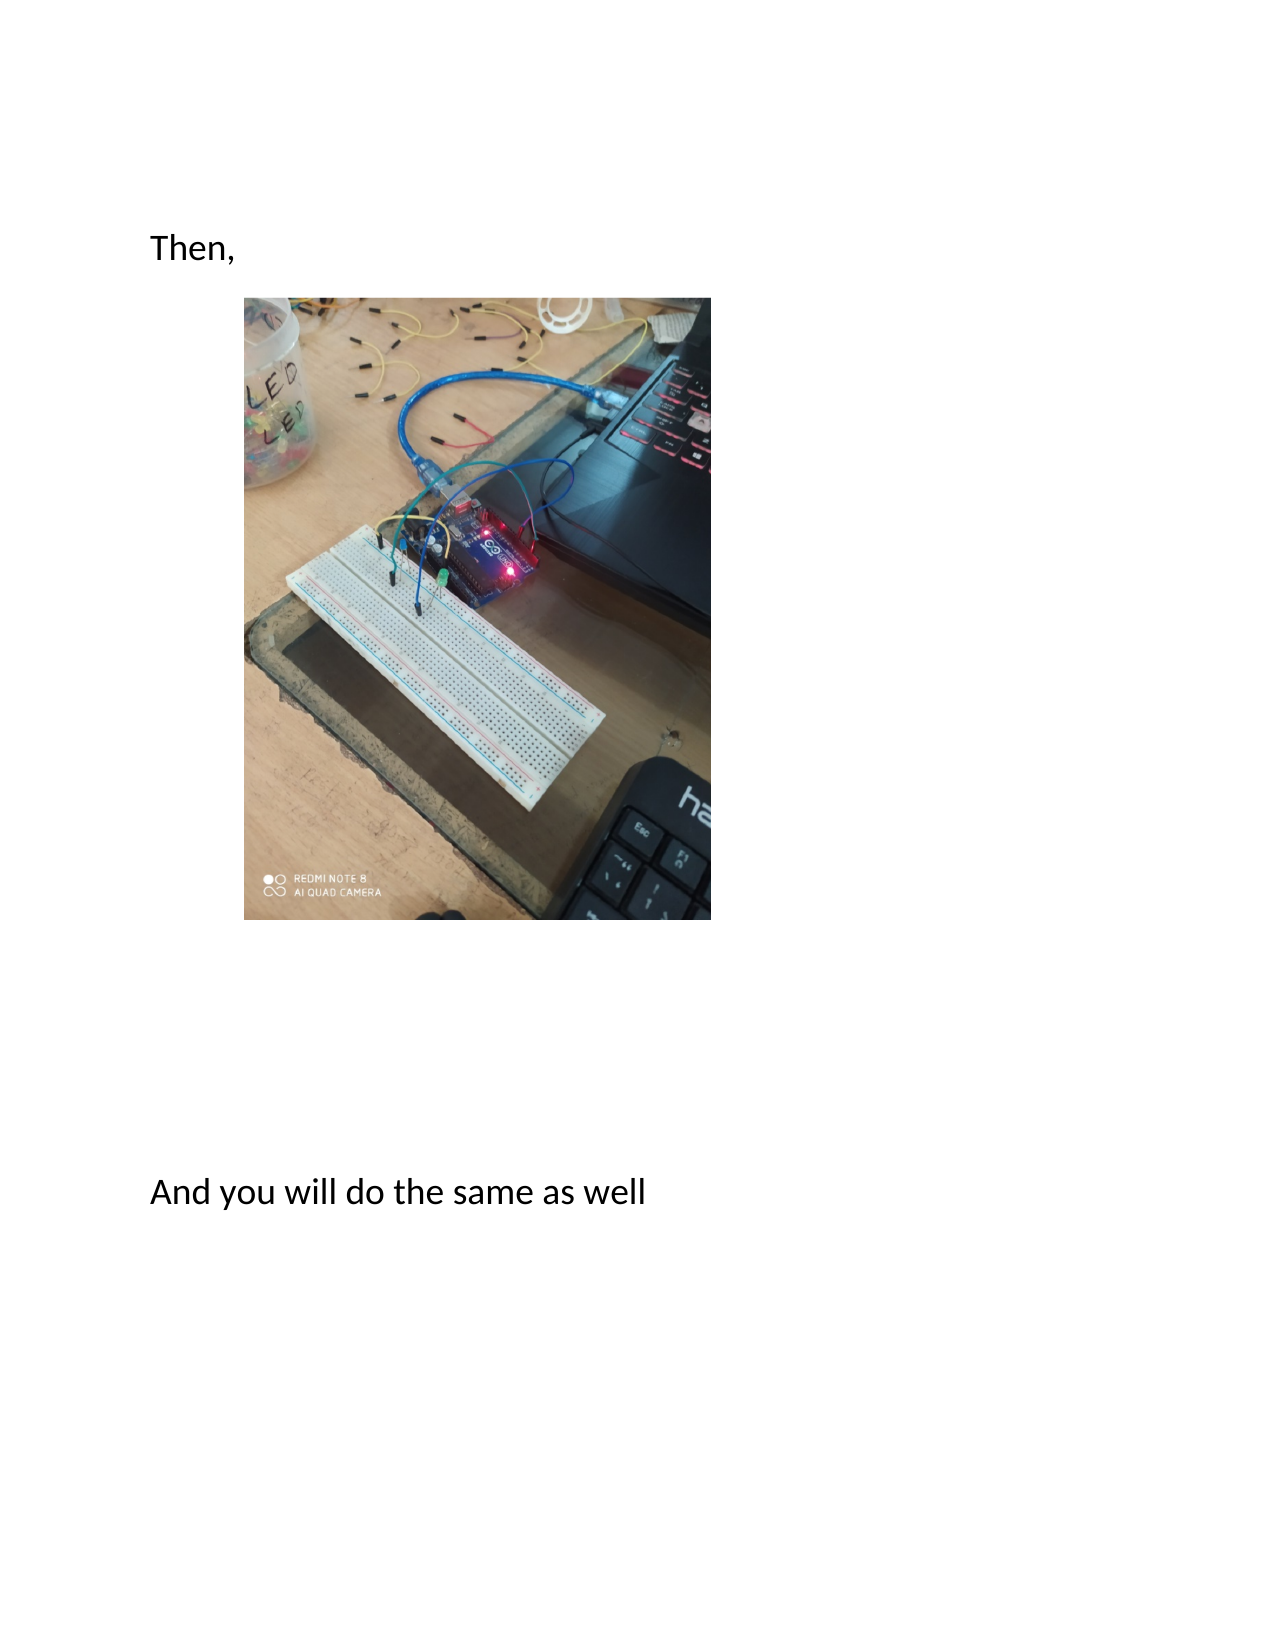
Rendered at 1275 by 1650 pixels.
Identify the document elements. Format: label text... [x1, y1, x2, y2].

picture [244, 298, 711, 919]
text And you will do the same as well [150, 1168, 1125, 1214]
text Then, [150, 223, 1125, 269]
